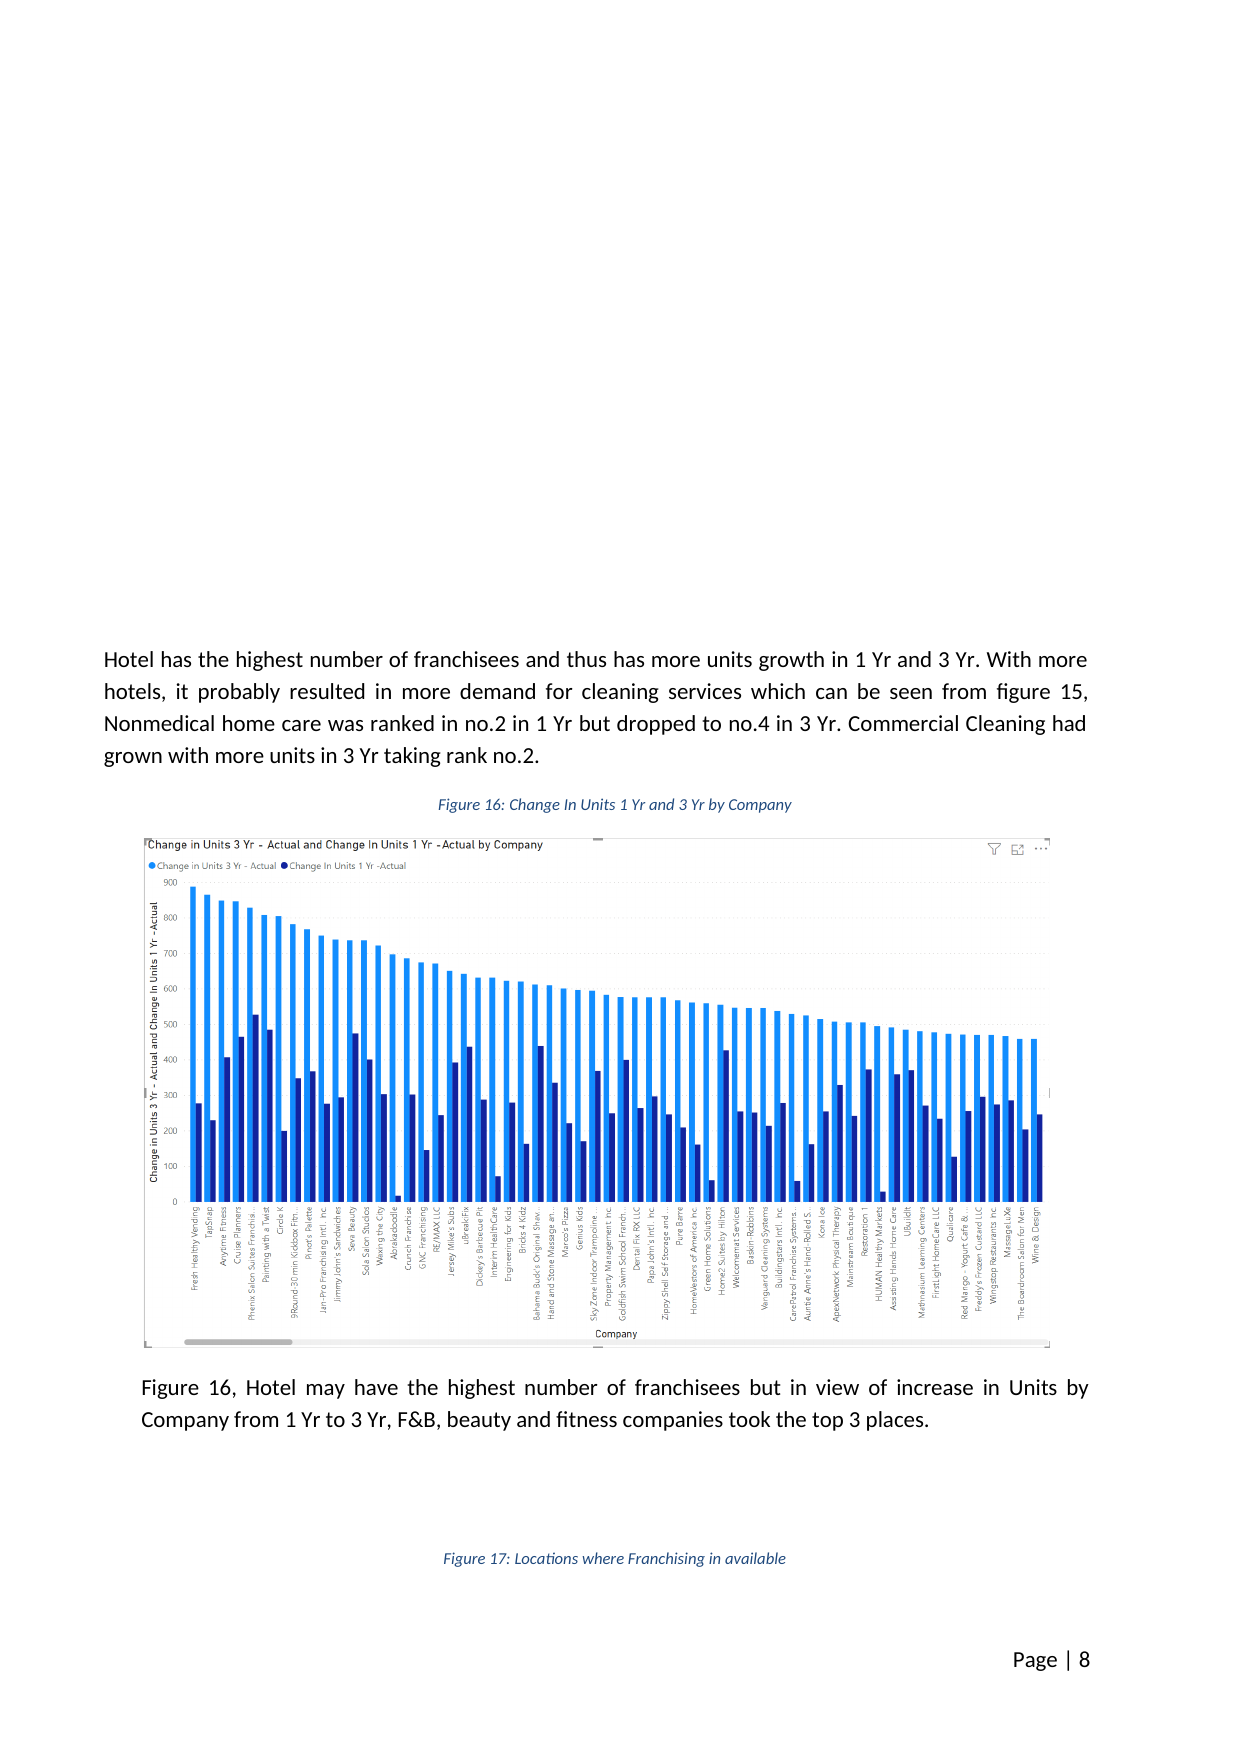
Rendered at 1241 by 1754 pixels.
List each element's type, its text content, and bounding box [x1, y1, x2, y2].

list Figure 16, Hotel may have the highest number of franchisees but in view of increase in Units by Company from 1 Yr to 3 Yr, F&B, beauty and fitness companies took the top 3 places. [141, 1373, 1090, 1433]
text Hotel has the highest number of franchisees and thus has more units growth in 1 Yr and 3 Yr. With more hotels, it probably resulted in more demand for cleaning services which can be seen from figure 15, Nonmedical home care was ranked in no.2 in 1 Yr but dropped to no.4 in 3 Yr. Commercial Cleaning had grown with more units in 3 Yr taking rank no.2. [103, 645, 1090, 769]
list Figure 17: Locations where Franchising in available [141, 1548, 1090, 1568]
picture [143, 838, 1050, 1348]
list Figure 16: Change In Units 1 Yr and 3 Yr by Company [141, 794, 1090, 815]
